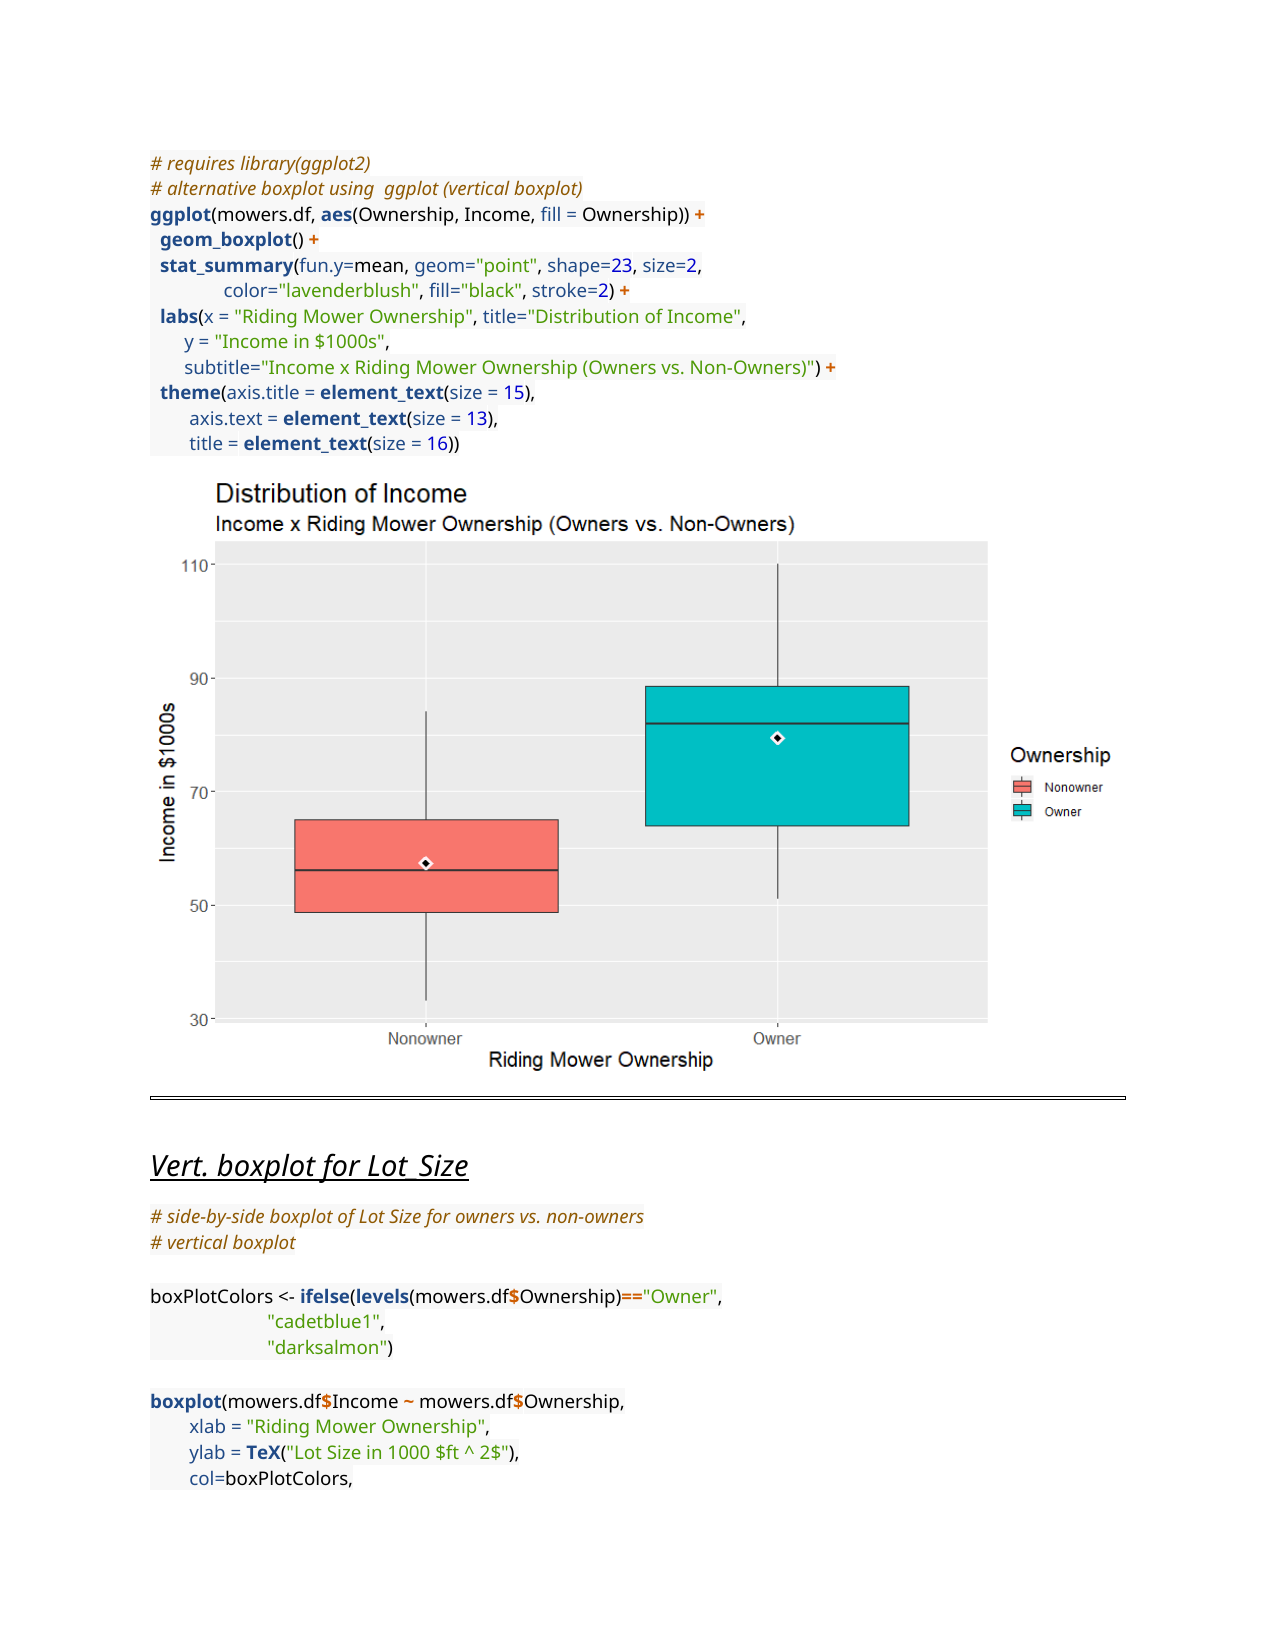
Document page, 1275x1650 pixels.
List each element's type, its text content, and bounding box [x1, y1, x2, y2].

text # requires library(ggplot2) # alternative boxplot using ggplot (vertical boxplot) ggplot(mowers.df, aes(Ownership, Income, fill = Ownership)) + geom_boxplot() + stat_summary(fun.y=mean, geom="point", shape=23, size=2, color="lavenderblush", fill="black", stroke=2) + labs(x = "Riding Mower Ownership", title="Distribution of Income", y = "Income in $1000s", subtitle="Income x Riding Mower Ownership (Owners vs. Non-Owners)") + theme(axis.title = element_text(size = 15), axis.text = element_text(size = 13), title = element_text(size = 16)) [319, 150, 1125, 456]
picture [150, 475, 1125, 1078]
subtitle Vert. boxplot for Lot_Size [150, 1145, 1125, 1185]
